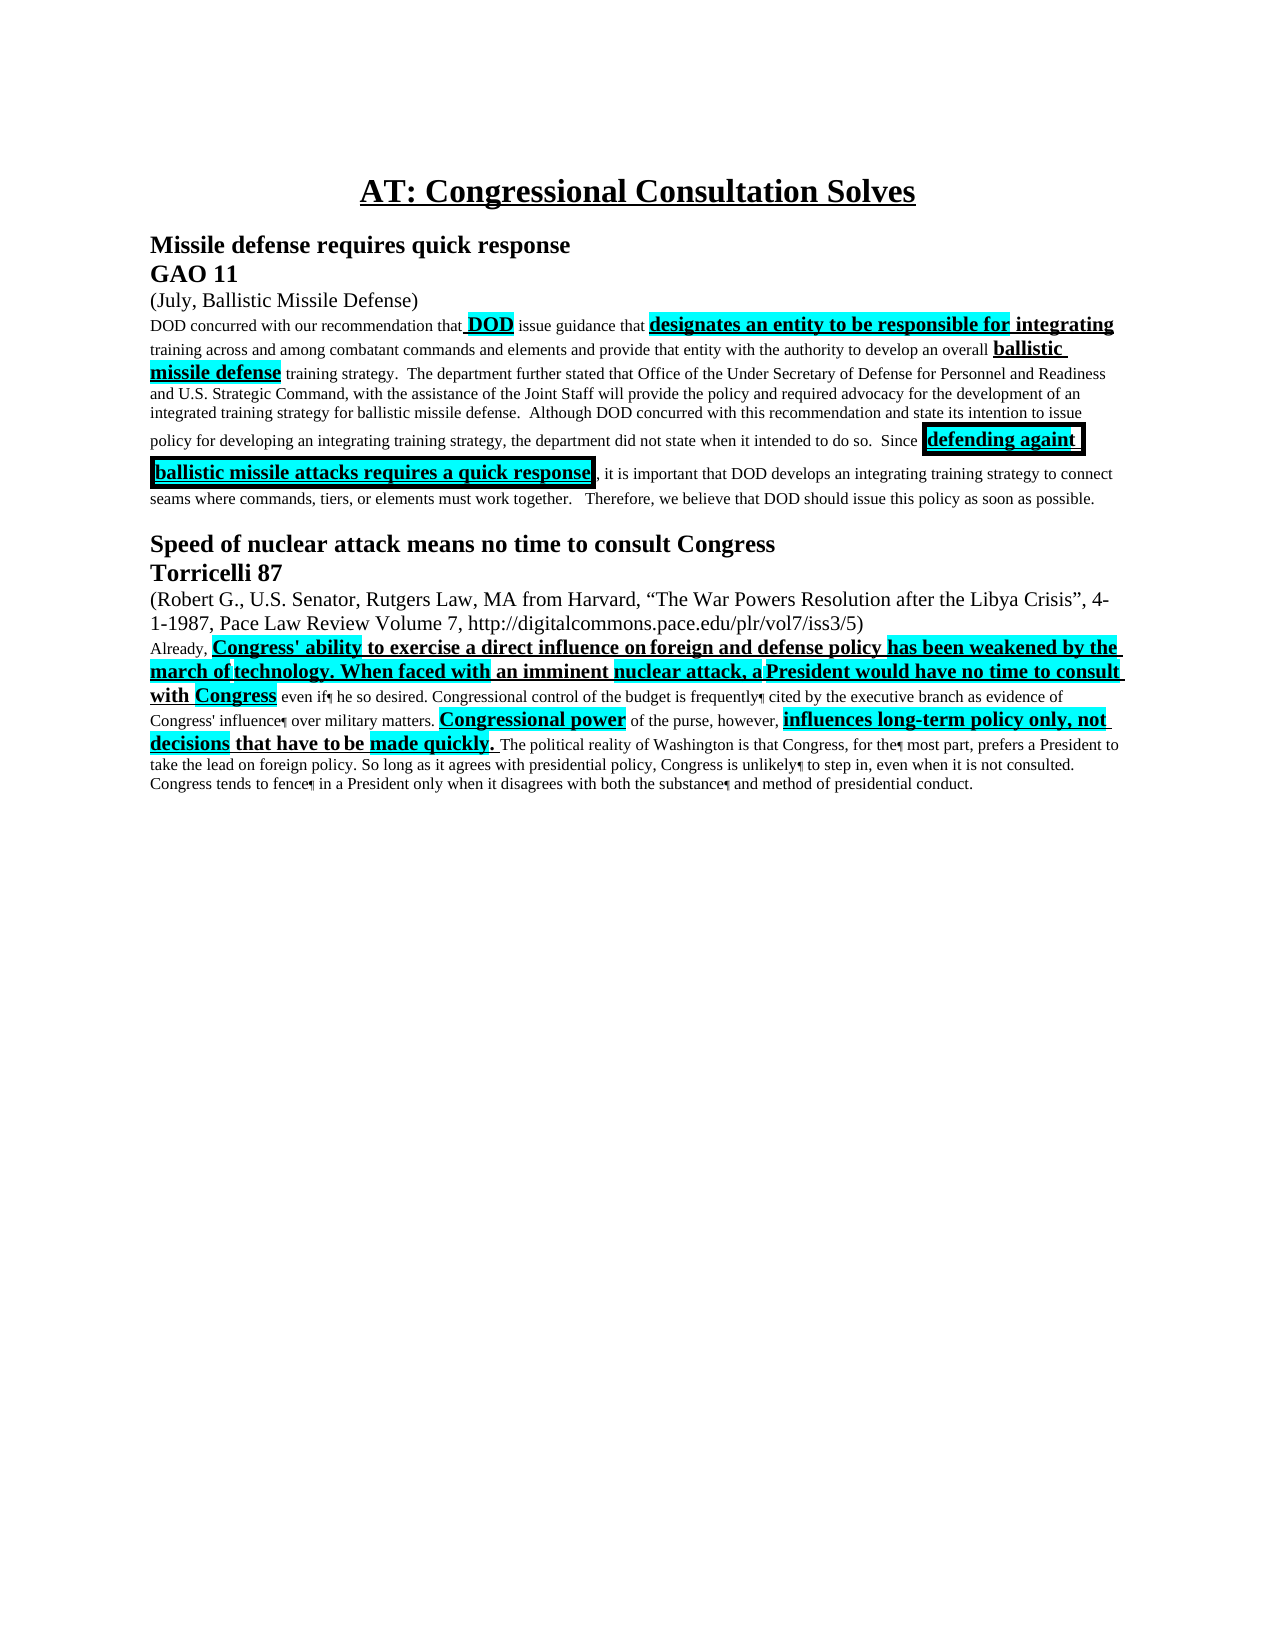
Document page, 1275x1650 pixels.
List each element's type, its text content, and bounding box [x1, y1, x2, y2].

subtitle Speed of nuclear attack means no time to consult Congress [150, 529, 1125, 558]
text (Robert G., U.S. Senator, Rutgers Law, MA from Harvard, “The War Powers Resolution after the Libya Crisis”, 4-1-1987, Pace Law Review Volume 7, http://digitalcommons.pace.edu/plr/vol7/iss3/5) [150, 586, 1125, 634]
subtitle AT: Congressional Consultation Solves [150, 171, 1125, 209]
text GAO 11 [150, 259, 1125, 287]
text (July, Ballistic Missile Defense) [150, 287, 1125, 312]
subtitle Missile defense requires quick response [150, 230, 1125, 259]
text Already, Congress' ability to exercise a direct influence on foreign and defense policy has been weakened by the march of technology. When faced with an imminent nuclear attack, a President would have no time to consult with Congress even if¶ he so desired. Congressional control of the budget is frequently¶ cited by the executive branch as evidence of Congress' influence¶ over military matters. Congressional power of the purse, however, influences long-term policy only, not decisions that have to be made quickly. The political reality of Washington is that Congress, for the¶ most part, prefers a President to take the lead on foreign policy. So long as it agrees with presidential policy, Congress is unlikely¶ to step in, even when it is not consulted. Congress tends to fence¶ in a President only when it disagrees with both the substance¶ and method of presidential conduct. [150, 681, 1125, 793]
text DOD concurred with our recommendation that DOD issue guidance that designates an entity to be responsible for integrating training across and among combatant commands and elements and provide that entity with the authority to develop an overall ballistic missile defense training strategy. The department further stated that Office of the Under Secretary of Defense for Personnel and Readiness and U.S. Strategic Command, with the assistance of the Joint Staff will provide the policy and required advocacy for the development of an integrated training strategy for ballistic missile defense. Although DOD concurred with this recommendation and state its intention to issue policy for developing an integrating training strategy, the department did not state when it intended to do so. Since defending againt ballistic missile attacks requires a quick response, it is important that DOD develops an integrating training strategy to connect seams where commands, tiers, or elements must work together. Therefore, we believe that DOD should issue this policy as soon as possible. [150, 312, 1125, 508]
text Torricelli 87 [150, 558, 1125, 586]
